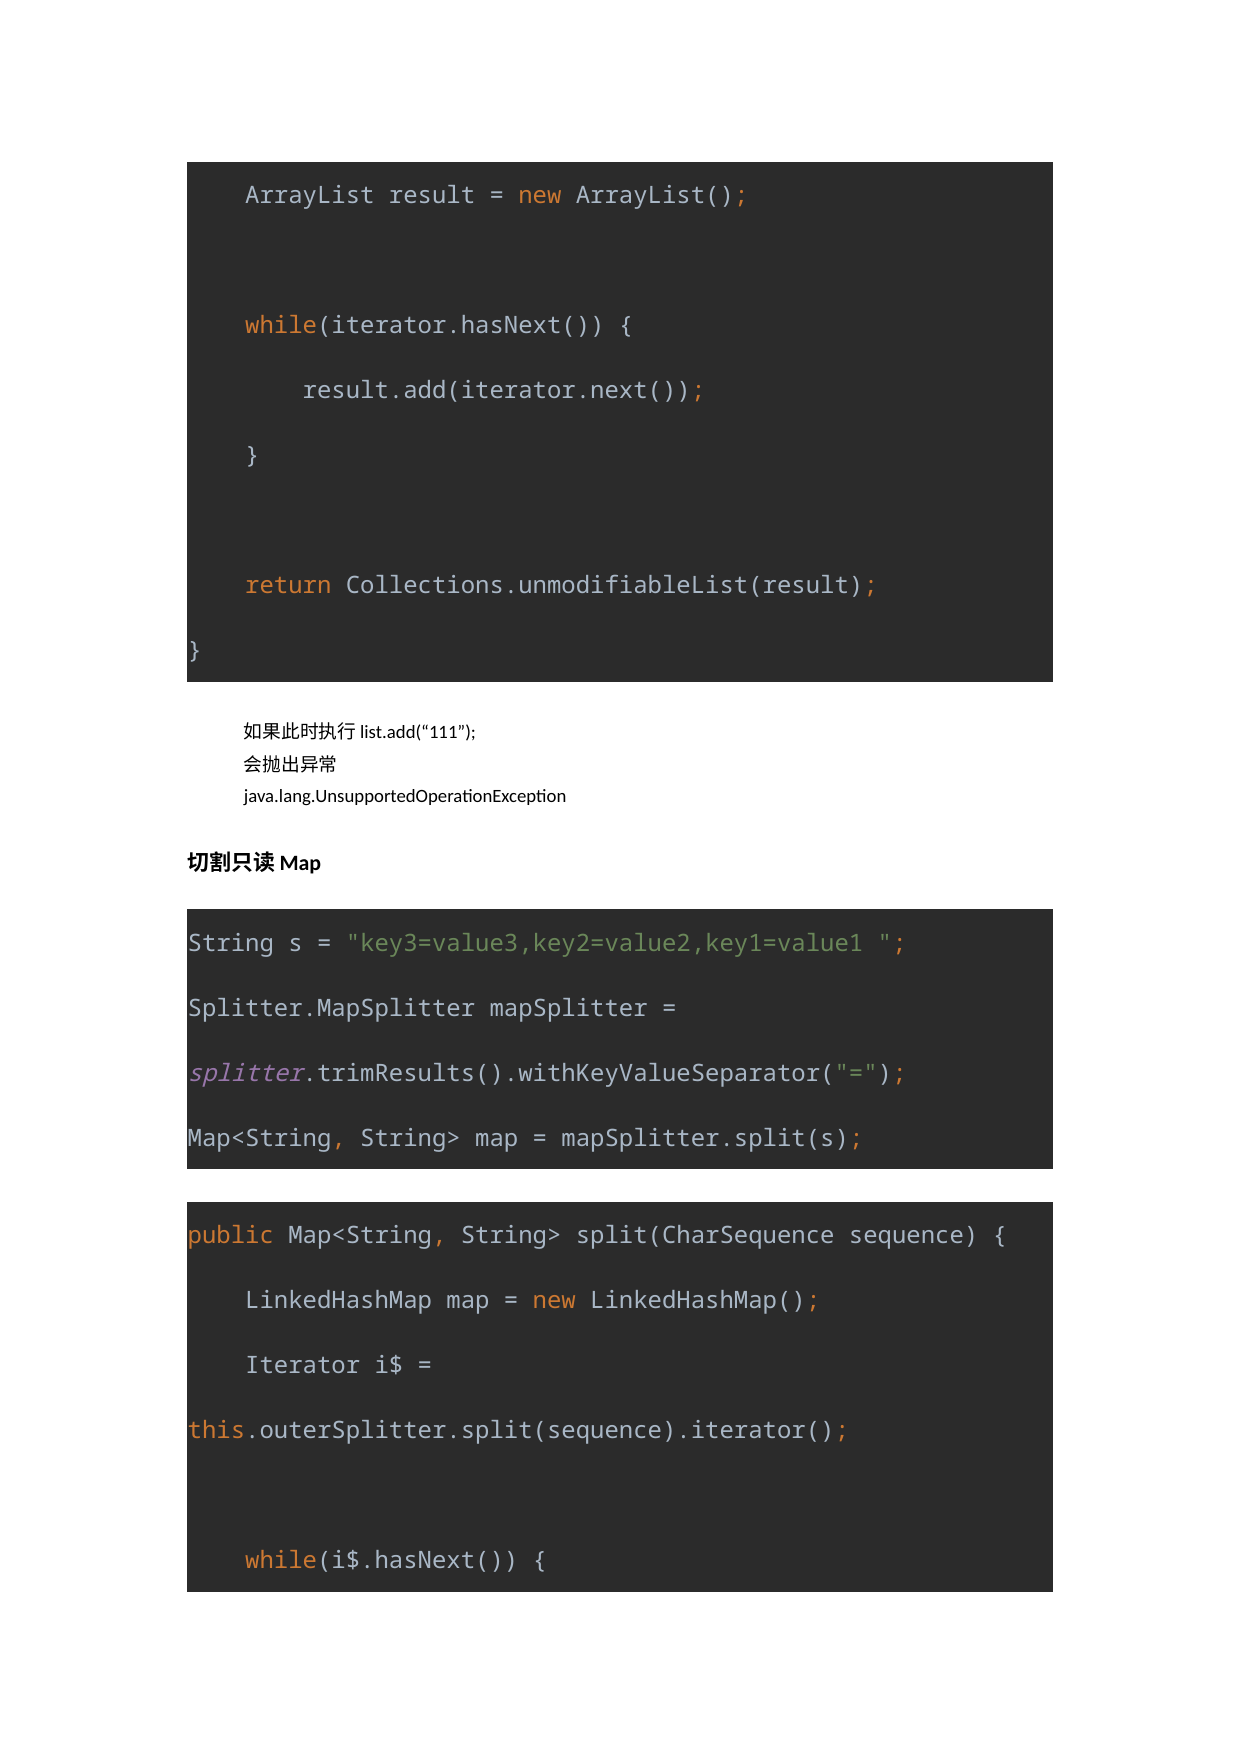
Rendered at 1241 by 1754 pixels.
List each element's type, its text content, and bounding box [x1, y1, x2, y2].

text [187, 1202, 1053, 1592]
text java.lang.UnsupportedOperationException [187, 779, 1053, 812]
text 如果此时执行list.add(“111”); [187, 714, 1053, 747]
text String s = "key3=value3,key2=value2,key1=value1 "; Splitter.MapSplitter mapSplitter = splitter.trimResults().withKeyValueSeparator("="); Map<String, String> map = mapSplitter.split(s); [187, 909, 1053, 1169]
text 会抛出异常 [187, 747, 1053, 779]
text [187, 162, 1053, 682]
text 切割只读Map [187, 844, 1053, 877]
